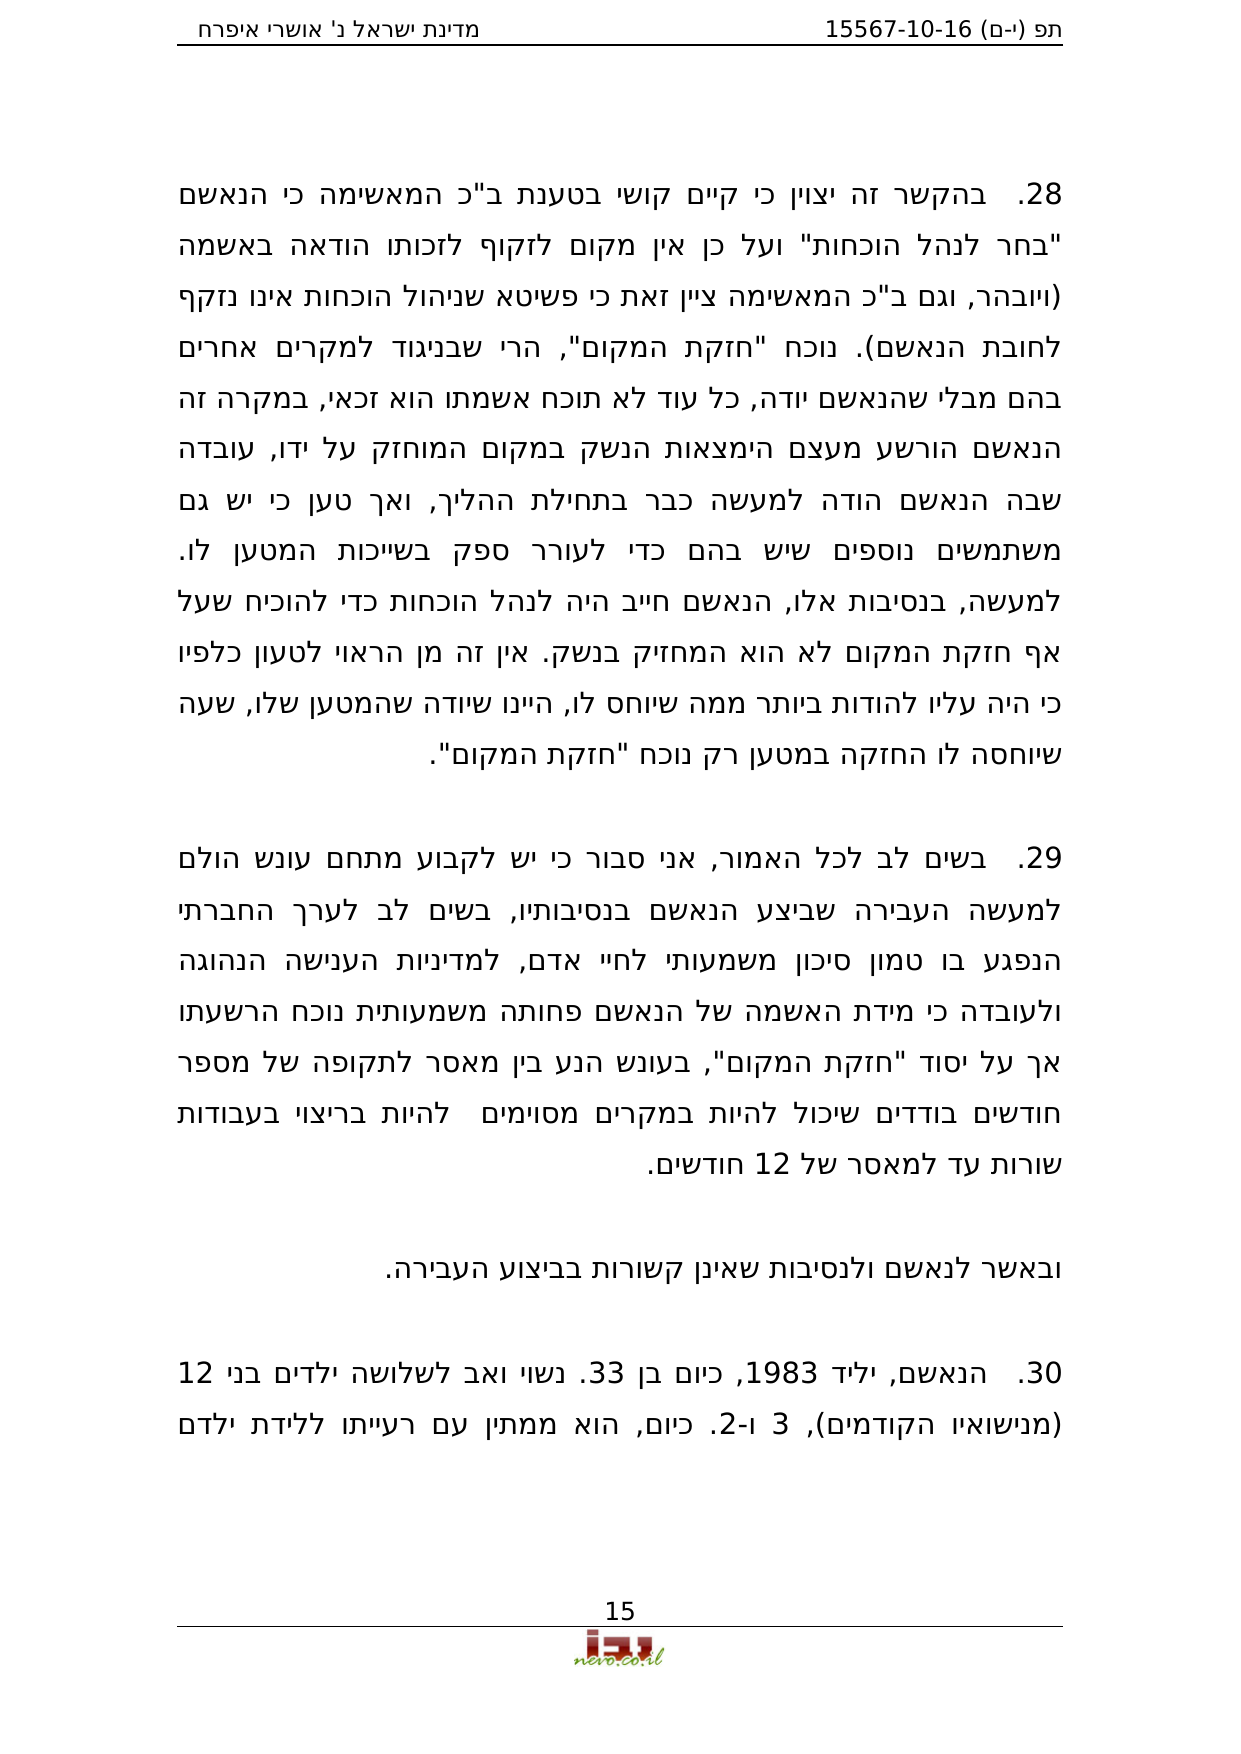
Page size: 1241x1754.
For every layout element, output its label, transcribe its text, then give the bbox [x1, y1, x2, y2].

text ובאשר לנאשם ולנסיבות שאינן קשורות בביצוע העבירה. [177, 1252, 1063, 1286]
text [177, 1356, 1063, 1441]
text 29. בשים לב לכל האמור, אני סבור כי יש לקבוע מתחם עונש הולם למעשה העבירה שביצע הנאשם בנסיבותיו, בשים לב לערך החברתי הנפגע בו טמון סיכון משמעותי לחיי אדם, למדיניות הענישה הנהוגה ולעובדה כי מידת האשמה של הנאשם פחותה משמעותית נוכח הרשעתו אך על יסוד "חזקת המקום", בעונש הנע בין מאסר לתקופה של מספר חודשים בודדים שיכול להיות במקרים מסוימים להיות בריצוי בעבודות שורות עד למאסר של 12 חודשים. [177, 842, 1063, 1181]
picture [574, 1629, 666, 1667]
text 28. בהקשר זה יצוין כי קיים קושי בטענת ב"כ המאשימה כי הנאשם "בחר לנהל הוכחות" ועל כן אין מקום לזקוף לזכותו הודאה באשמה (ויובהר, וגם ב"כ המאשימה ציין זאת כי פשיטא שניהול הוכחות אינו נזקף לחובת הנאשם). נוכח "חזקת המקום", הרי שבניגוד למקרים אחרים בהם מבלי שהנאשם יודה, כל עוד לא תוכח אשמתו הוא זכאי, במקרה זה הנאשם הורשע מעצם הימצאות הנשק במקום המוחזק על ידו, עובדה שבה הנאשם הודה למעשה כבר בתחילת ההליך, ואך טען כי יש גם משתמשים נוספים שיש בהם כדי לעורר ספק בשייכות המטען לו. למעשה, בנסיבות אלו, הנאשם חייב היה לנהל הוכחות כדי להוכיח שעל אף חזקת המקום לא הוא המחזיק בנשק. אין זה מן הראוי לטעון כלפיו כי היה עליו להודות ביותר ממה שיוחס לו, היינו שיודה שהמטען שלו, שעה שיוחסה לו החזקה במטען רק נוכח "חזקת המקום". [177, 177, 1063, 771]
